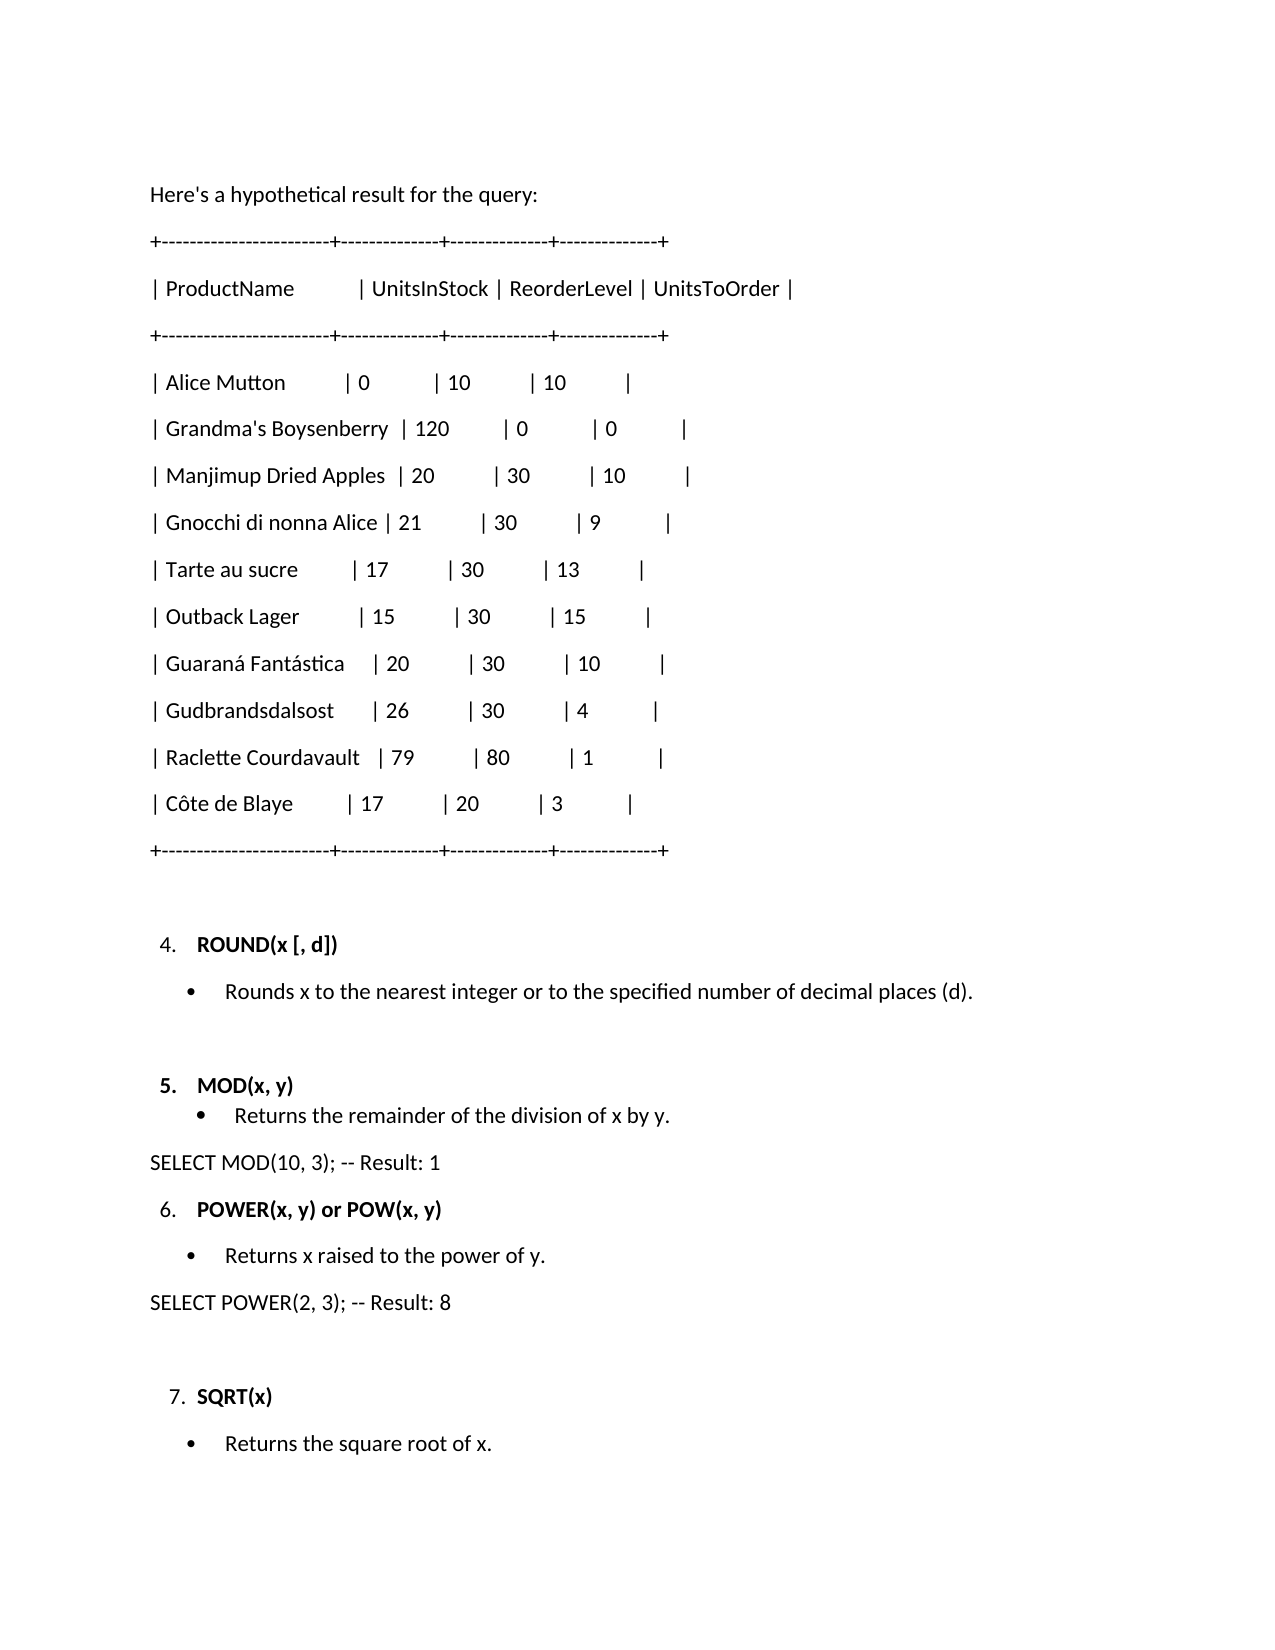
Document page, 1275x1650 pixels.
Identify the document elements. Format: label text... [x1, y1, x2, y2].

text Here's a hypothetical result for the query: [150, 150, 1125, 208]
text | Tarte au sucre | 17 | 30 | 13 | [150, 555, 1125, 583]
text +------------------------+--------------+--------------+--------------+ [150, 321, 1125, 349]
text SELECT POWER(2, 3); -- Result: 8 [150, 1288, 1125, 1317]
text | Manjimup Dried Apples | 20 | 30 | 10 | [150, 461, 1125, 489]
text +------------------------+--------------+--------------+--------------+ [150, 836, 1125, 864]
text +------------------------+--------------+--------------+--------------+ [150, 227, 1125, 255]
text | Raclette Courdavault | 79 | 80 | 1 | [150, 743, 1125, 771]
list POWER(x, y) or POW(x, y) [159, 1195, 1125, 1223]
text | Côte de Blaye | 17 | 20 | 3 | [150, 789, 1125, 818]
list SQRT(x) [169, 1382, 1125, 1410]
text | Gudbrandsdalsost | 26 | 30 | 4 | [150, 696, 1125, 724]
list Rounds x to the nearest integer or to the specified number of decimal places (d). [187, 977, 1125, 1005]
text | Outback Lager | 15 | 30 | 15 | [150, 602, 1125, 630]
list Returns the remainder of the division of x by y. [197, 1101, 1125, 1129]
text | Grandma's Boysenberry | 120 | 0 | 0 | [150, 414, 1125, 443]
list Returns the square root of x. [187, 1429, 1125, 1457]
list MOD(x, y) [159, 1071, 1125, 1099]
text | Alice Mutton | 0 | 10 | 10 | [150, 368, 1125, 396]
text | Guaraná Fantástica | 20 | 30 | 10 | [150, 649, 1125, 677]
text | ProductName | UnitsInStock | ReorderLevel | UnitsToOrder | [150, 274, 1125, 302]
list Returns x raised to the power of y. [187, 1242, 1125, 1270]
text SELECT MOD(10, 3); -- Result: 1 [150, 1148, 1125, 1176]
list ROUND(x [, d]) [159, 930, 1125, 958]
text | Gnocchi di nonna Alice | 21 | 30 | 9 | [150, 508, 1125, 536]
